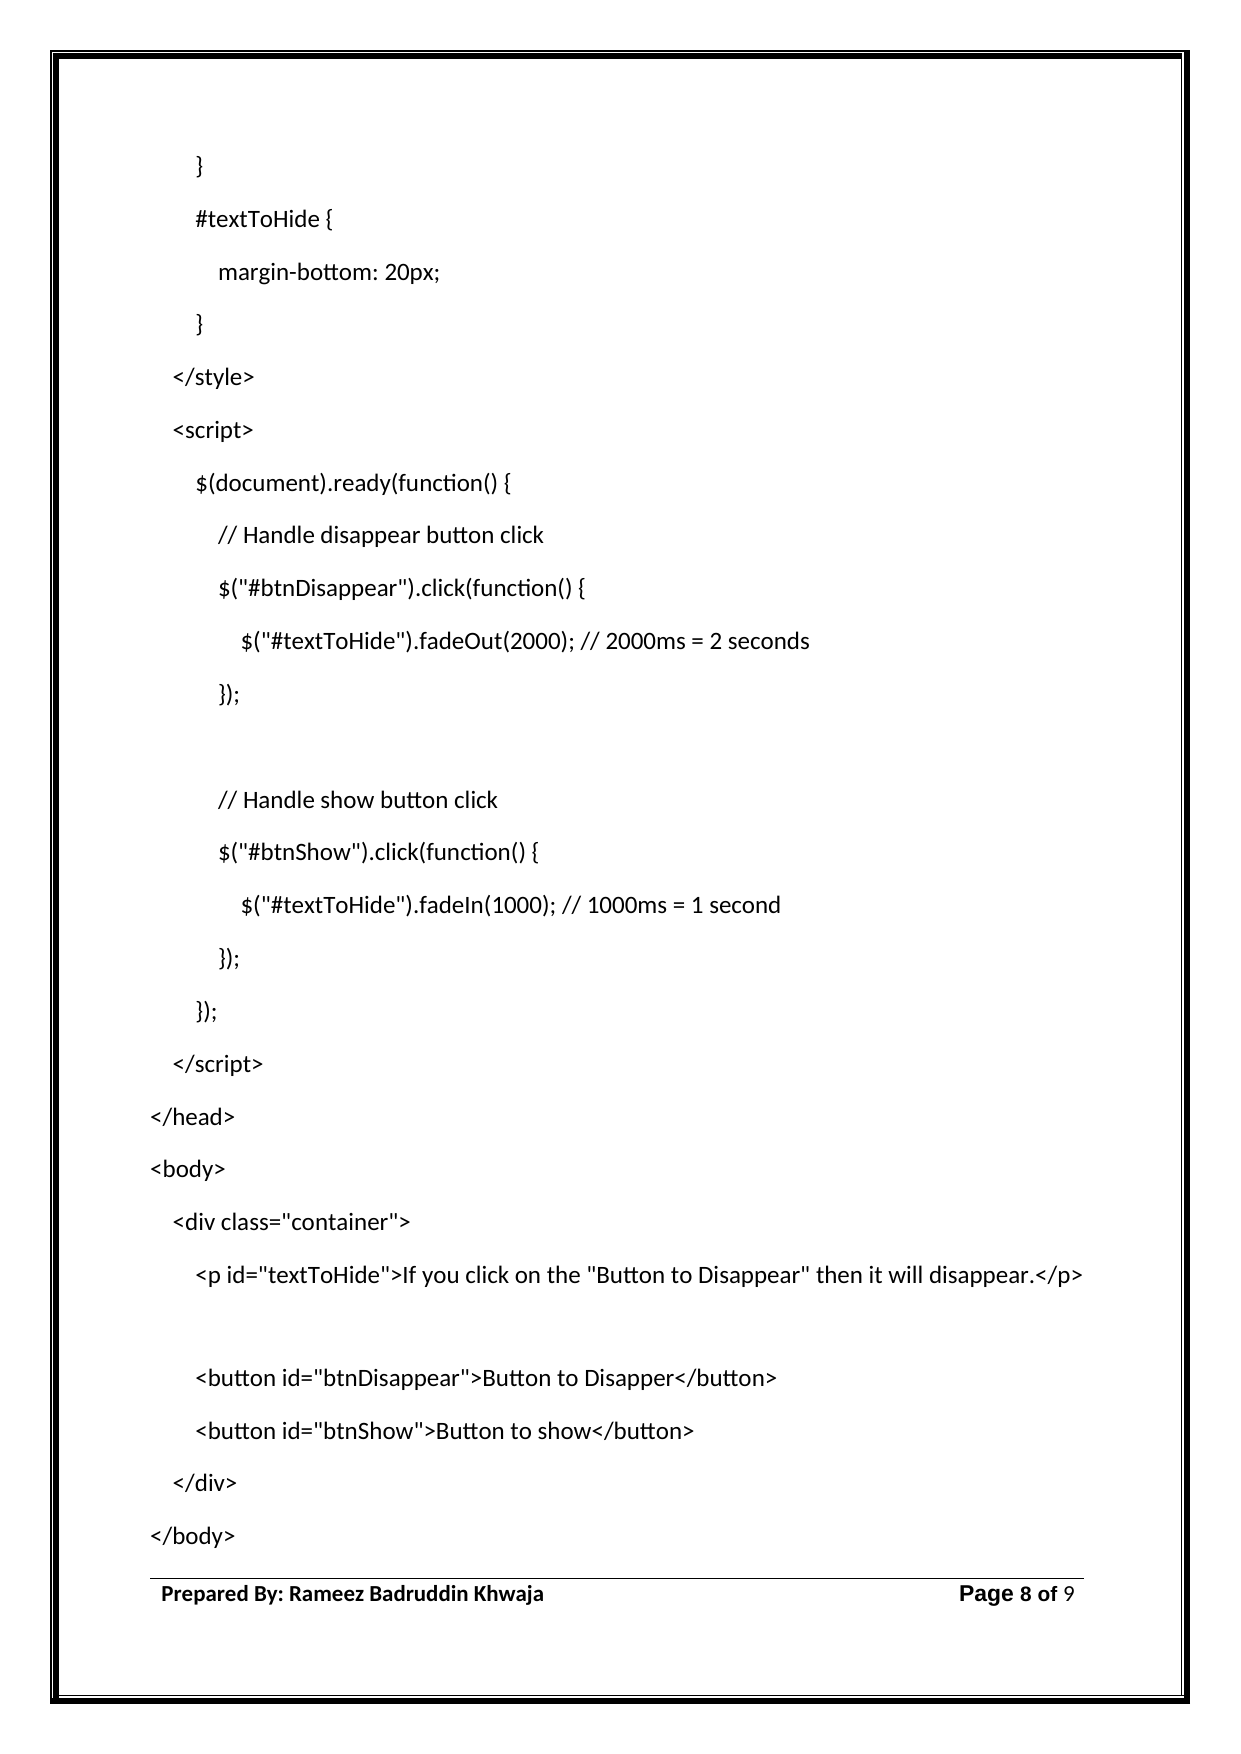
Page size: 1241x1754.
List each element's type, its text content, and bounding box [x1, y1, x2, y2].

text </style> [150, 361, 1090, 392]
text </head> [150, 1101, 1090, 1131]
text $("#textToHide").fadeOut(2000); // 2000ms = 2 seconds [150, 625, 1090, 656]
text }); [150, 942, 1090, 973]
text } [150, 150, 1090, 181]
text <script> [150, 414, 1090, 444]
text </div> [150, 1468, 1090, 1498]
text <body> [150, 1153, 1090, 1184]
text $("#textToHide").fadeIn(1000); // 1000ms = 1 second [150, 889, 1090, 920]
text <div class="container"> [150, 1206, 1090, 1237]
text <button id="btnShow">Button to show</button> [150, 1415, 1090, 1445]
text </script> [150, 1048, 1090, 1078]
text $(document).ready(function() { [150, 467, 1090, 497]
text }); [150, 995, 1090, 1026]
text } [150, 308, 1090, 339]
text // Handle show button click [150, 784, 1090, 814]
text <p id="textToHide">If you click on the "Button to Disappear" then it will disappear.</p> [150, 1259, 1090, 1289]
text // Handle disappear button click [150, 520, 1090, 550]
text #textToHide { [150, 203, 1090, 233]
text $("#btnDisappear").click(function() { [150, 572, 1090, 603]
text <button id="btnDisappear">Button to Disapper</button> [150, 1362, 1090, 1392]
text margin-bottom: 20px; [150, 256, 1090, 286]
text $("#btnShow").click(function() { [150, 837, 1090, 867]
text }); [150, 678, 1090, 709]
text </body> [150, 1520, 1090, 1551]
